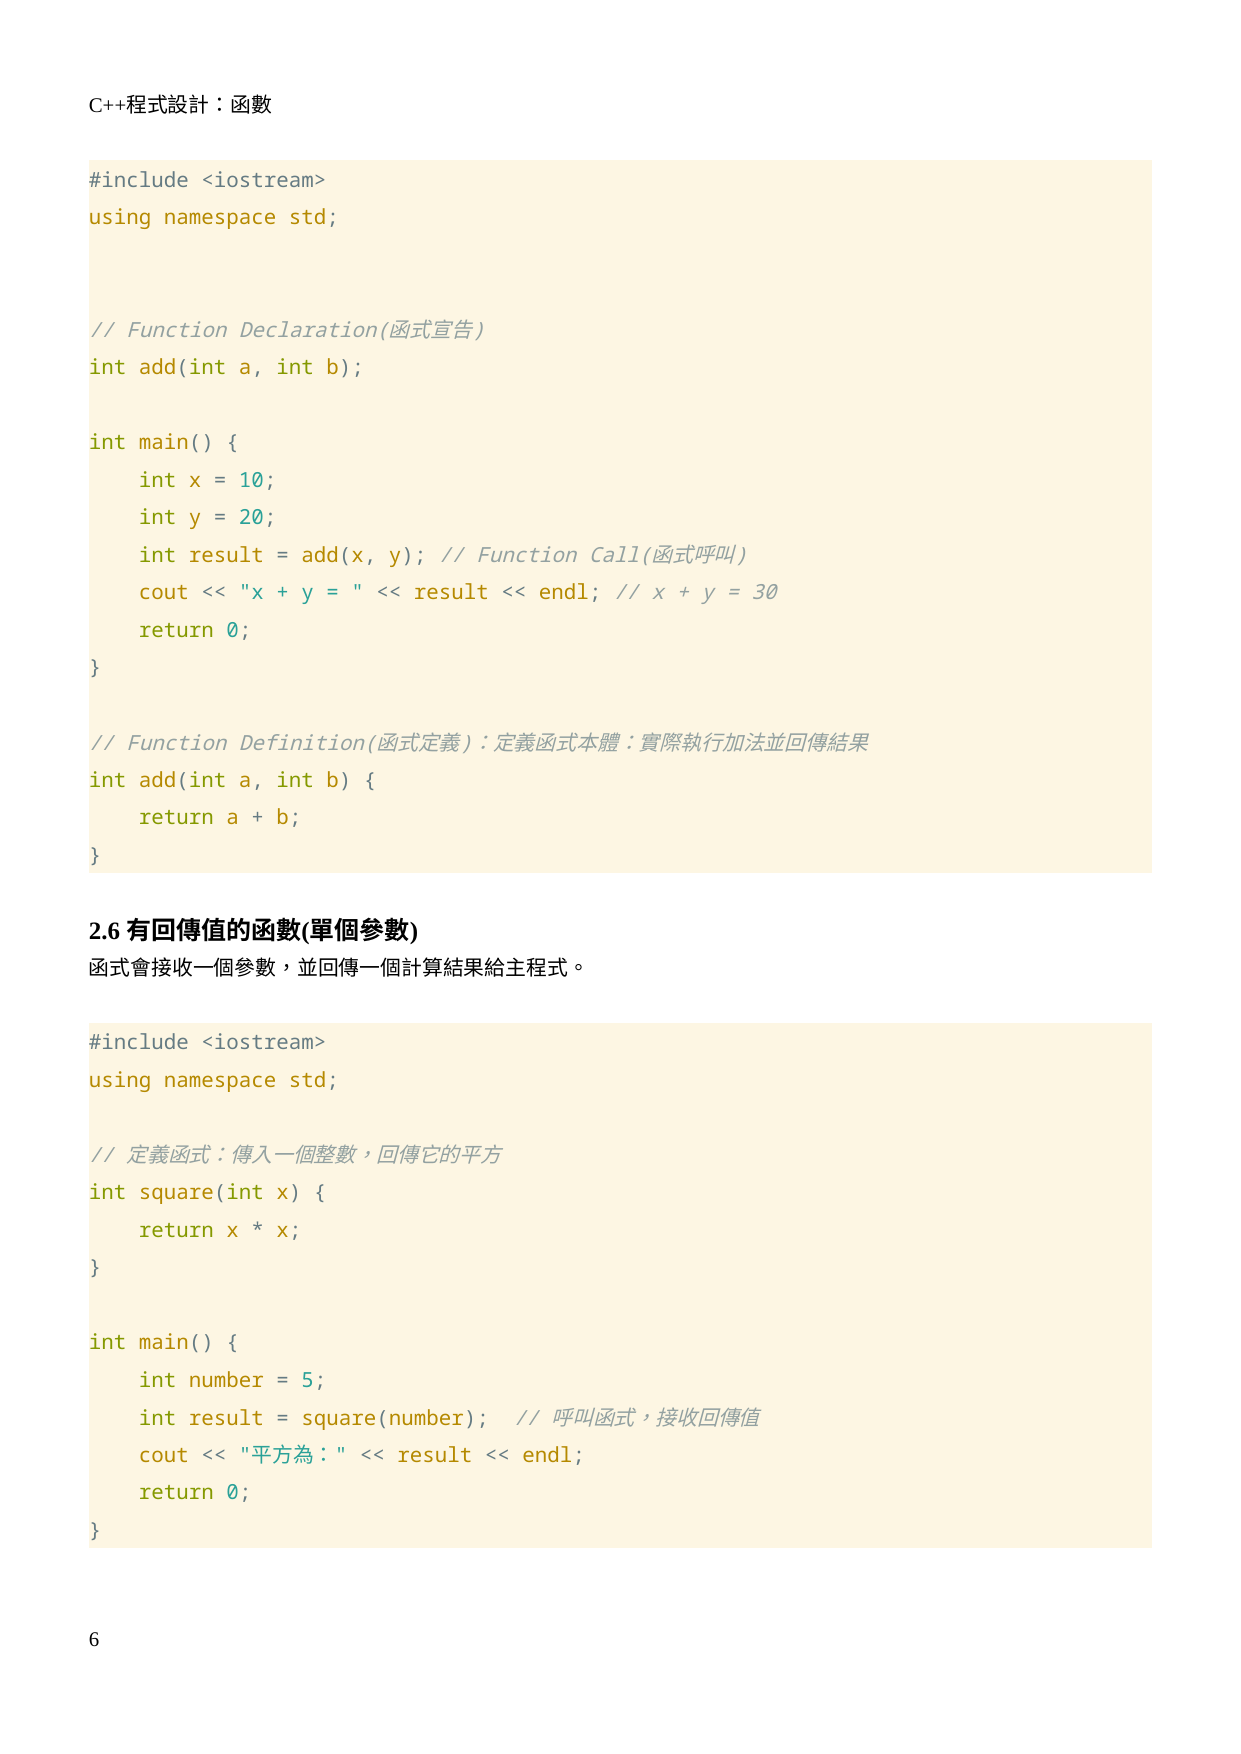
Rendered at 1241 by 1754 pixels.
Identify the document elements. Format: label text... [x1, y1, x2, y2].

text int main() { [89, 423, 1152, 460]
text } [89, 1248, 1152, 1285]
text #include <iostream> [89, 1023, 1152, 1060]
text using namespace std; [89, 1060, 1152, 1098]
text } [89, 835, 1152, 873]
text 函式會接收一個參數，並回傳一個計算結果給主程式。 [89, 948, 1152, 985]
text int add(int a, int b); [89, 348, 1152, 385]
text cout << "平方為：" << result << endl; [89, 1435, 1152, 1473]
text int number = 5; [89, 1360, 1152, 1398]
text int square(int x) { [89, 1173, 1152, 1210]
text int add(int a, int b) { [89, 760, 1152, 798]
subtitle 有回傳值的函數(單個參數) [89, 910, 1152, 948]
text return 0; [89, 1473, 1152, 1510]
text // Function Definition(函式定義)：定義函式本體：實際執行加法並回傳結果 [89, 723, 1152, 760]
text } [89, 1510, 1152, 1548]
text cout << "x + y = " << result << endl; // x + y = 30 [89, 573, 1152, 610]
text } [89, 648, 1152, 685]
text int main() { [89, 1323, 1152, 1360]
text return a + b; [89, 798, 1152, 835]
text #include <iostream> [89, 160, 1152, 198]
text // Function Declaration(函式宣告) [89, 310, 1152, 348]
text return x * x; [89, 1210, 1152, 1248]
text return 0; [89, 610, 1152, 648]
text int result = square(number); // 呼叫函式，接收回傳值 [89, 1398, 1152, 1435]
text int result = add(x, y); // Function Call(函式呼叫) [89, 535, 1152, 573]
text // 定義函式：傳入一個整數，回傳它的平方 [89, 1135, 1152, 1173]
text using namespace std; [89, 198, 1152, 235]
text int x = 10; [89, 460, 1152, 498]
text int y = 20; [89, 498, 1152, 535]
